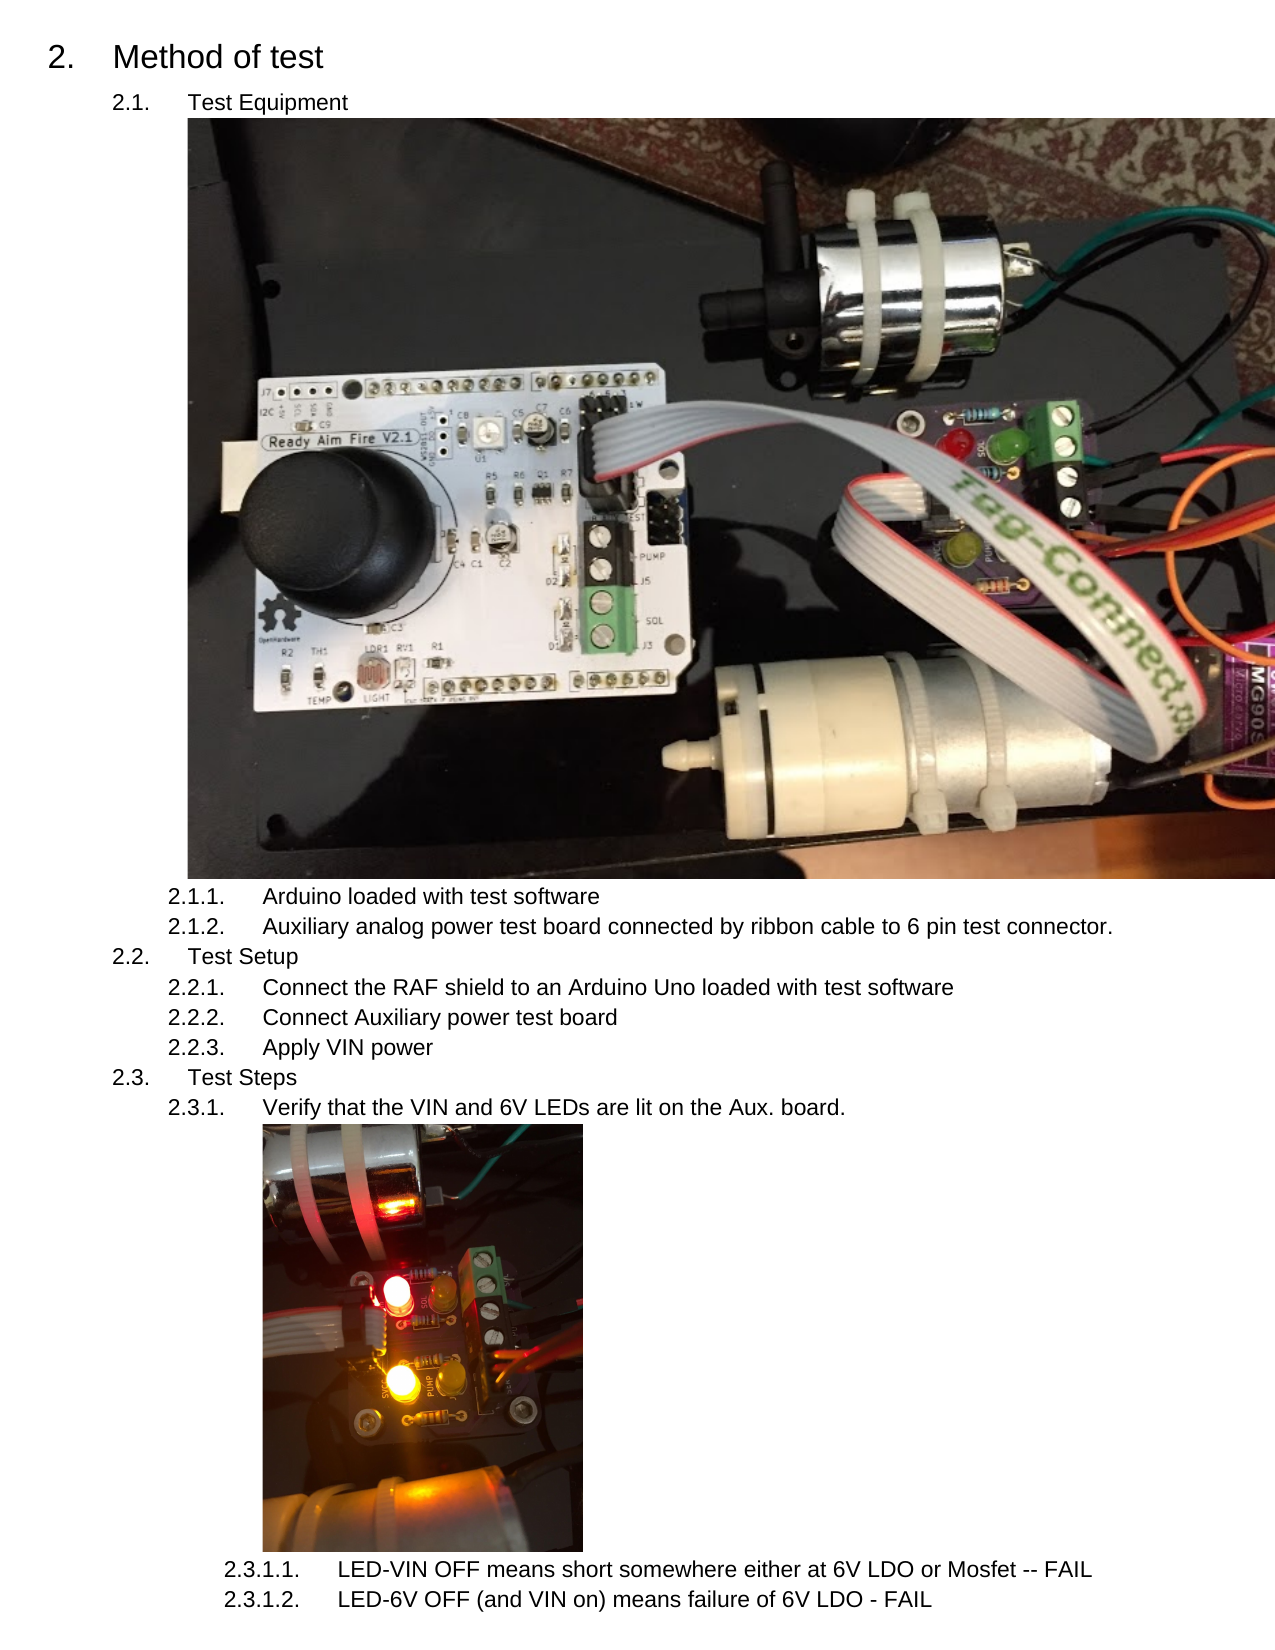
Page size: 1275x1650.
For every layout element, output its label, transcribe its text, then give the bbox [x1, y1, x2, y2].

list Auxiliary analog power test board connected by ribbon cable to 6 pin test connector. [225, 913, 1237, 939]
list LED-6V OFF (and VIN on) means failure of 6V LDO - FAIL [300, 1586, 1237, 1612]
list LED-VIN OFF means short somewhere either at 6V LDO or Mosfet -- FAIL [300, 1556, 1237, 1582]
list Connect Auxiliary power test board [225, 1004, 1237, 1030]
list Test Steps [150, 1064, 1237, 1091]
picture [262, 1124, 583, 1552]
list Arduino loaded with test software [225, 883, 1237, 909]
subtitle Method of test [75, 37, 1237, 76]
picture [187, 118, 1275, 879]
list Test Setup [150, 943, 1237, 970]
list Connect the RAF shield to an Arduino Uno loaded with test software [225, 973, 1237, 1000]
list Apply VIN power [225, 1034, 1237, 1060]
